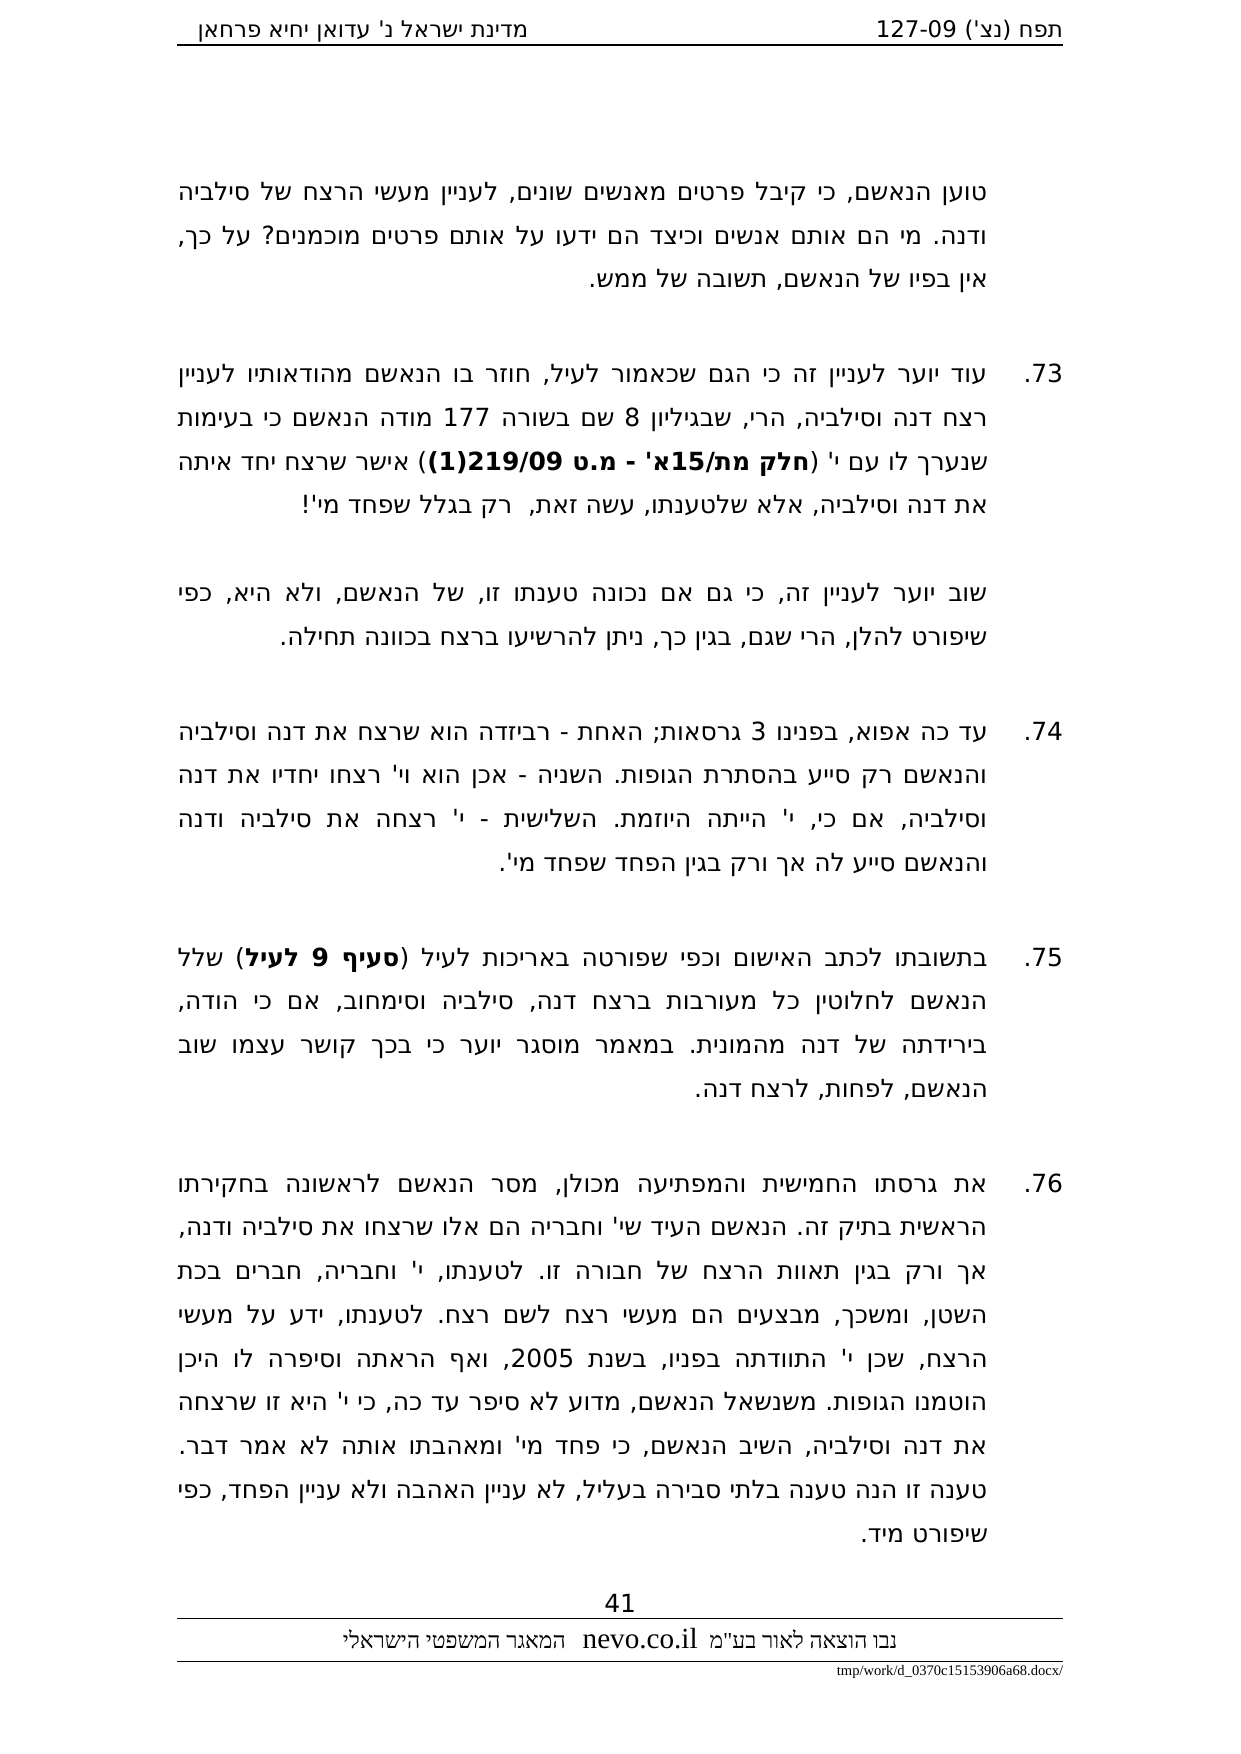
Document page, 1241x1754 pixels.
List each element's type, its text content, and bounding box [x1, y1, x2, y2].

text 76. את גרסתו החמישית והמפתיעה מכולן, מסר הנאשם לראשונה בחקירתו הראשית בתיק זה. הנאשם העיד שי' וחבריה הם אלו שרצחו את סילביה ודנה, אך ורק בגין תאוות הרצח של חבורה זו. לטענתו, י' וחבריה, חברים בכת השטן, ומשכך, מבצעים הם מעשי רצח לשם רצח. לטענתו, ידע על מעשי הרצח, שכן י' התוודתה בפניו, בשנת 2005, ואף הראתה וסיפרה לו היכן הוטמנו הגופות. משנשאל הנאשם, מדוע לא סיפר עד כה, כי י' היא זו שרצחה את דנה וסילביה, השיב הנאשם, כי פחד מי' ומאהבתו אותה לא אמר דבר. טענה זו הנה טענה בלתי סבירה בעליל, לא עניין האהבה ולא עניין הפחד, כפי שיפורט מיד. [177, 1169, 1063, 1548]
text שוב יוער לעניין זה, כי גם אם נכונה טענתו זו, של הנאשם, ולא היא, כפי שיפורט להלן, הרי שגם, בגין כך, ניתן להרשיעו ברצח בכוונה תחילה. [177, 534, 1063, 651]
text 73. עוד יוער לעניין זה כי הגם שכאמור לעיל, חוזר בו הנאשם מהודאותיו לעניין רצח דנה וסילביה, הרי, שבגיליון 8 שם בשורה 177 מודה הנאשם כי בעימות שנערך לו עם י' (חלק מת/15א' - מ.ט 219/09(1)) אישר שרצח יחד איתה את דנה וסילביה, אלא שלטענתו, עשה זאת, רק בגלל שפחד מי'! [177, 359, 1063, 520]
text 74. עד כה אפוא, בפנינו 3 גרסאות; האחת - רביזדה הוא שרצח את דנה וסילביה והנאשם רק סייע בהסתרת הגופות. השניה - אכן הוא וי' רצחו יחדיו את דנה וסילביה, אם כי, י' הייתה היוזמת. השלישית - י' רצחה את סילביה ודנה והנאשם סייע לה אך ורק בגין הפחד שפחד מי'. [177, 717, 1063, 877]
text 75. בתשובתו לכתב האישום וכפי שפורטה באריכות לעיל (סעיף 9 לעיל) שלל הנאשם לחלוטין כל מעורבות ברצח דנה, סילביה וסימחוב, אם כי הודה, בירידתה של דנה מהמונית. במאמר מוסגר יוער כי בכך קושר עצמו שוב הנאשם, לפחות, לרצח דנה. [177, 943, 1063, 1103]
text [177, 177, 1063, 294]
